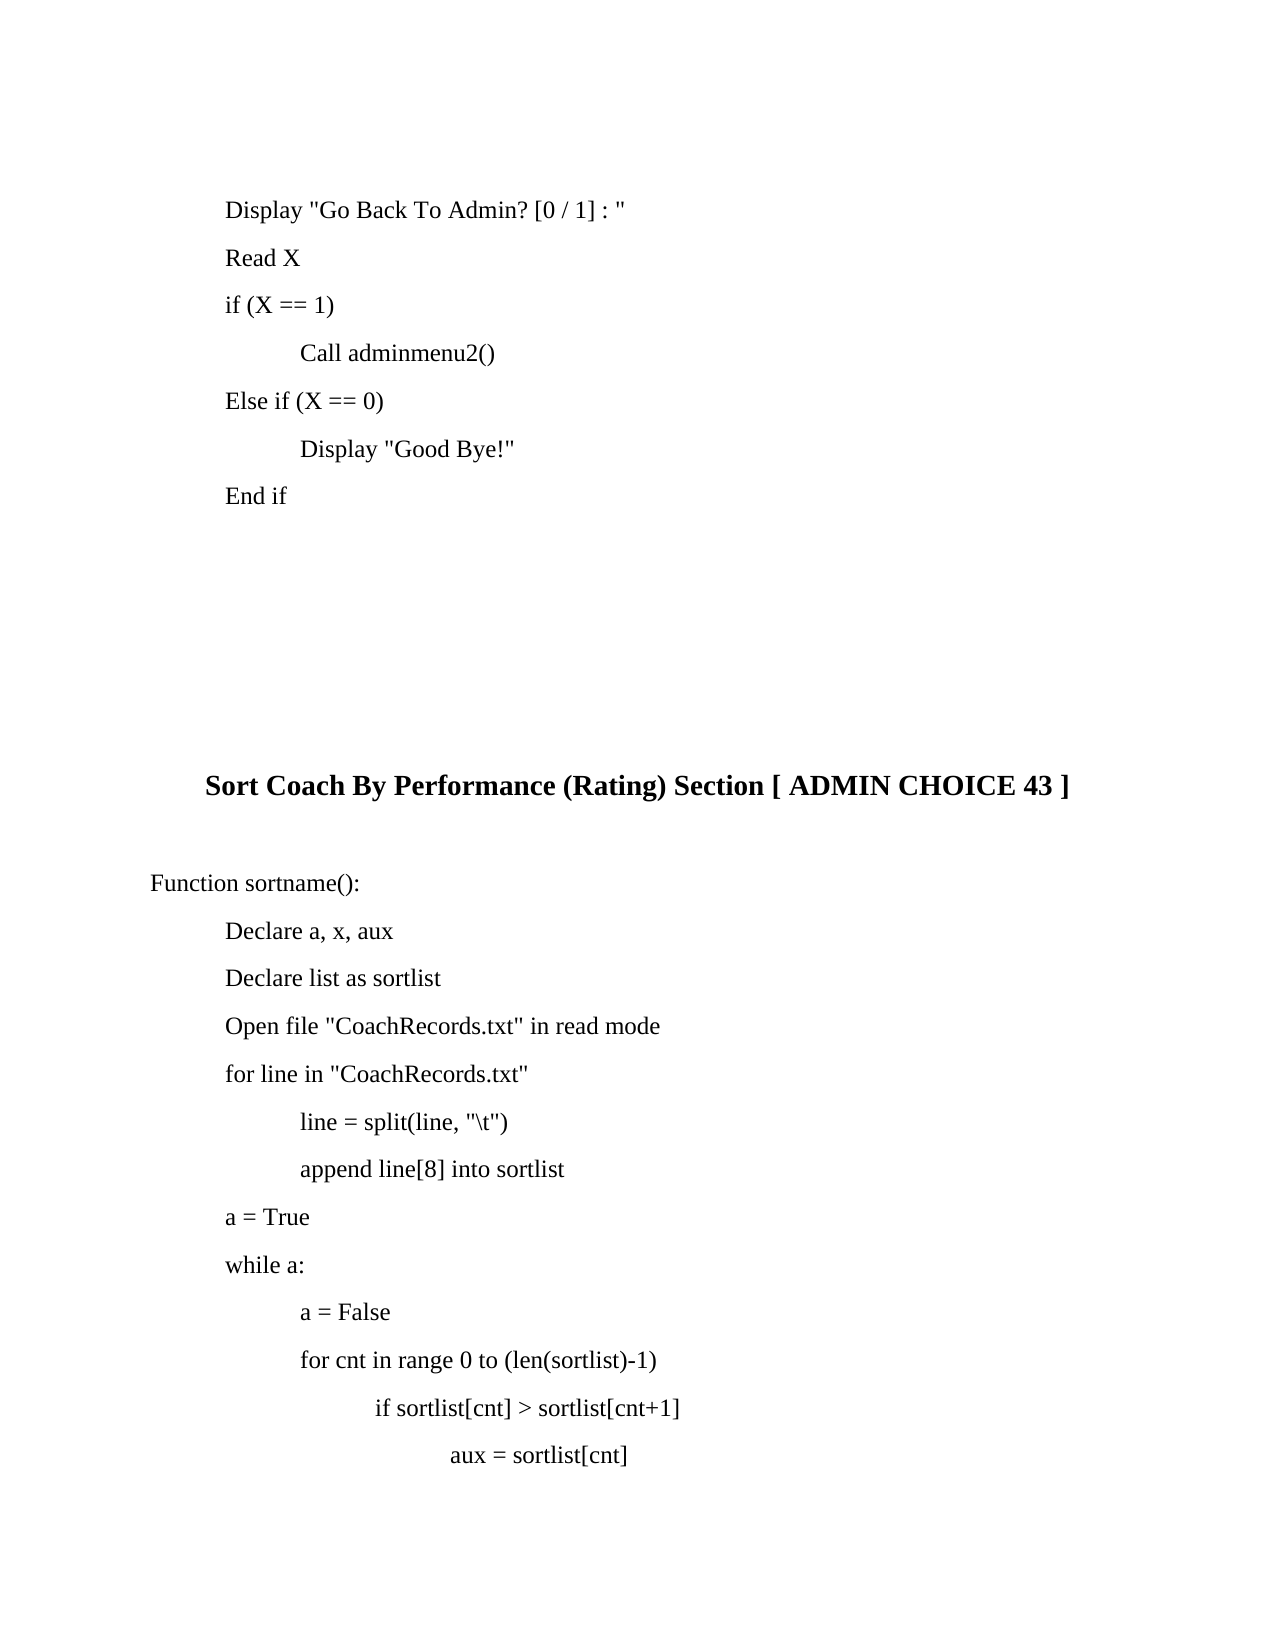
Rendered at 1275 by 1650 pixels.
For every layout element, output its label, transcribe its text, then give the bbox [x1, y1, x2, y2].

text Open file "CoachRecords.txt" in read mode [150, 1011, 1125, 1040]
text for line in "CoachRecords.txt" [150, 1059, 1125, 1088]
text Sort Coach By Performance (Rating) Section [ ADMIN CHOICE 43 ] [150, 768, 1125, 801]
text Call adminmenu2() [150, 338, 1125, 367]
text Function sortname(): [150, 868, 1125, 897]
text a = True [150, 1202, 1125, 1231]
text a = False [150, 1297, 1125, 1326]
text if sortlist[cnt] > sortlist[cnt+1] [150, 1393, 1125, 1422]
text Else if (X == 0) [150, 386, 1125, 415]
text Declare a, x, aux [150, 916, 1125, 944]
text Display "Go Back To Admin? [0 / 1] : " [150, 195, 1125, 224]
text while a: [150, 1250, 1125, 1278]
text Display "Good Bye!" [150, 434, 1125, 462]
text append line[8] into sortlist [150, 1154, 1125, 1183]
text Declare list as sortlist [150, 963, 1125, 992]
text line = split(line, "\t") [150, 1107, 1125, 1135]
text for cnt in range 0 to (len(sortlist)-1) [150, 1345, 1125, 1374]
text aux = sortlist[cnt] [150, 1441, 1125, 1469]
text End if [150, 481, 1125, 510]
text Read X [150, 243, 1125, 272]
text if (X == 1) [150, 291, 1125, 319]
